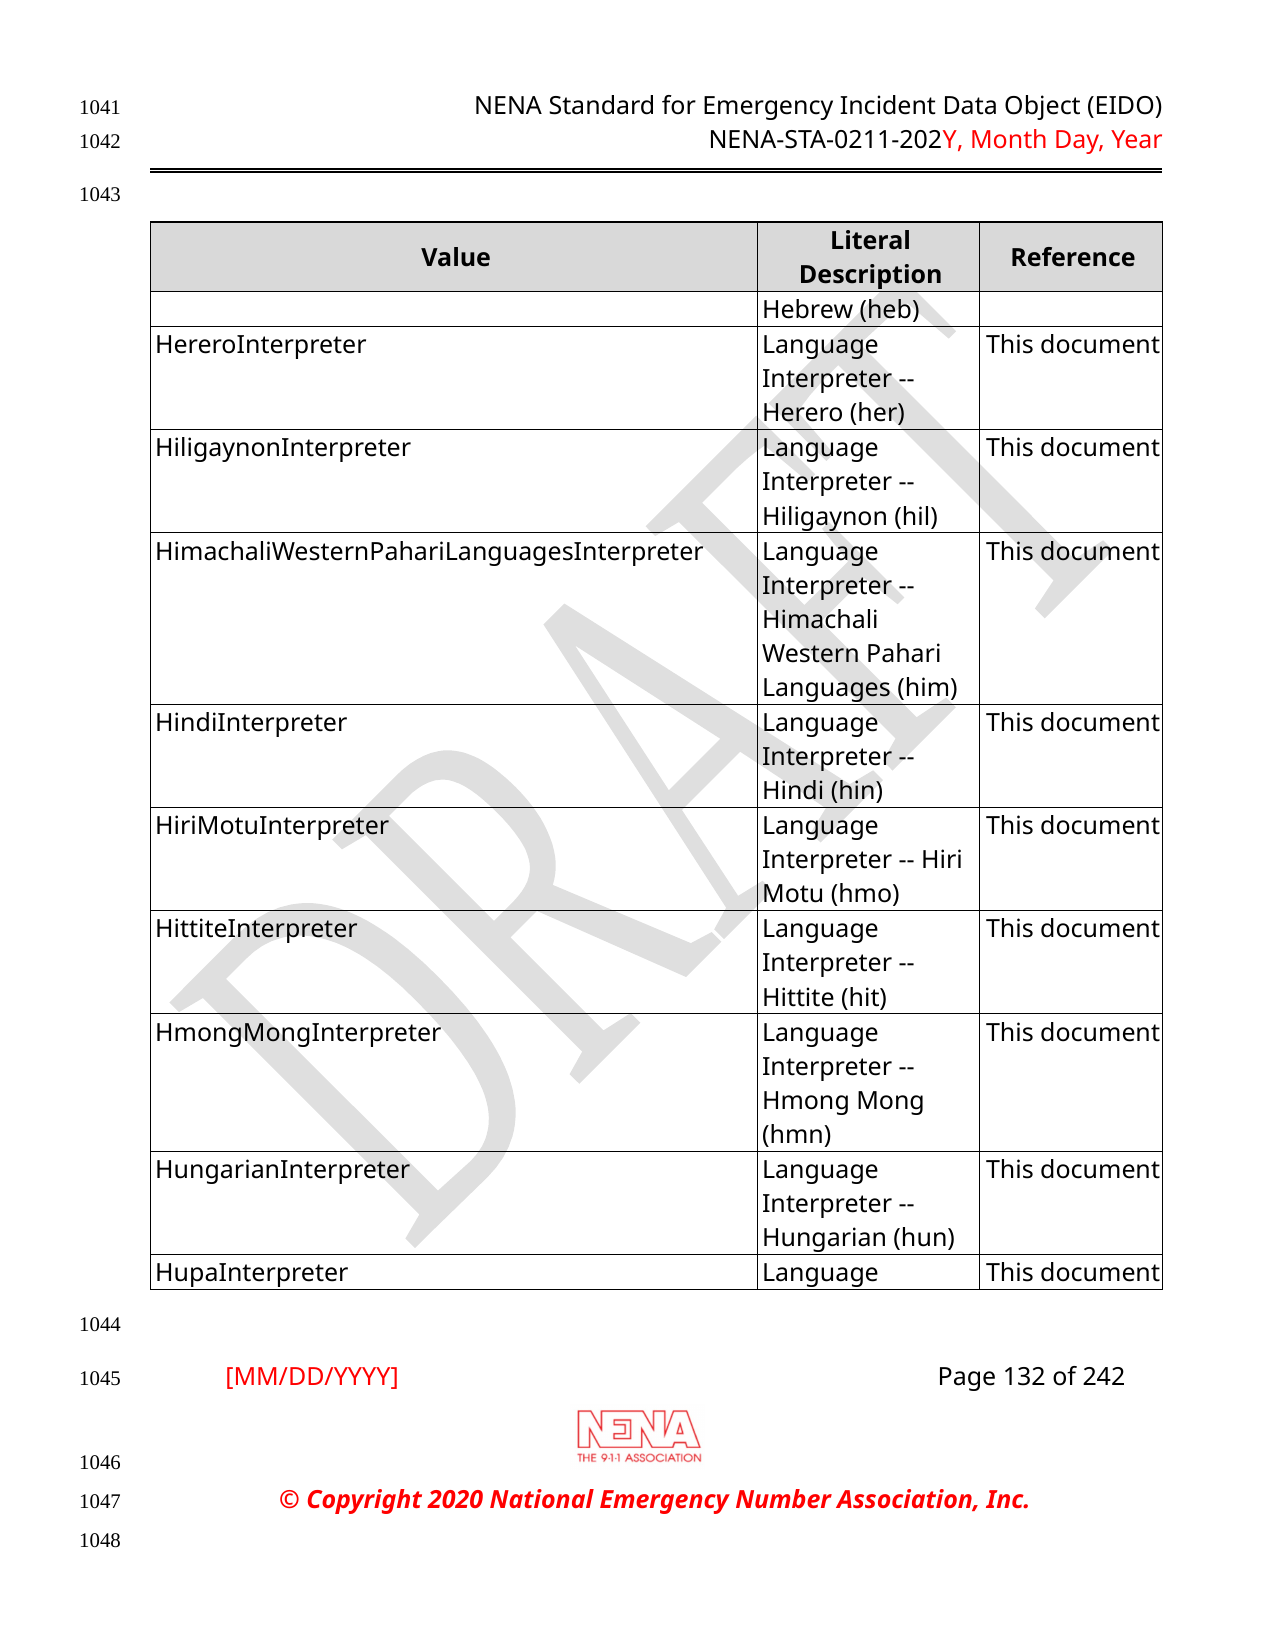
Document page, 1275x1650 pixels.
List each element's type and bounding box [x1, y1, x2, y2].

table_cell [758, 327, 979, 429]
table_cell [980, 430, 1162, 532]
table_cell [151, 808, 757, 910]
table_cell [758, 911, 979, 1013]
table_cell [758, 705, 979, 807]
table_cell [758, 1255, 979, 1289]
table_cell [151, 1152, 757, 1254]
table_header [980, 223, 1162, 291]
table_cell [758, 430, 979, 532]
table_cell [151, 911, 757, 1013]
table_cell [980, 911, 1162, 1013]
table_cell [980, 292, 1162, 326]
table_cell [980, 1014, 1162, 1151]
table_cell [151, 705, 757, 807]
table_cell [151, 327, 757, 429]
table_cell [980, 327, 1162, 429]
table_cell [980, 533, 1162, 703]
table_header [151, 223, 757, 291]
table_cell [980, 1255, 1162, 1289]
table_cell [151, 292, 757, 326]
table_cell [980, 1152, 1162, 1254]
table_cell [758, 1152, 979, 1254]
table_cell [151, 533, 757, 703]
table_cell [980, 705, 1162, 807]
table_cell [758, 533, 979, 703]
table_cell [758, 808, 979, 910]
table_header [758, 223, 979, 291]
picture [569, 1404, 706, 1470]
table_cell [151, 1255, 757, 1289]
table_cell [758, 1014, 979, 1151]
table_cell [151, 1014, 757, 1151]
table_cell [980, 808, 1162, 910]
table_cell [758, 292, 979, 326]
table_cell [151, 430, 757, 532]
